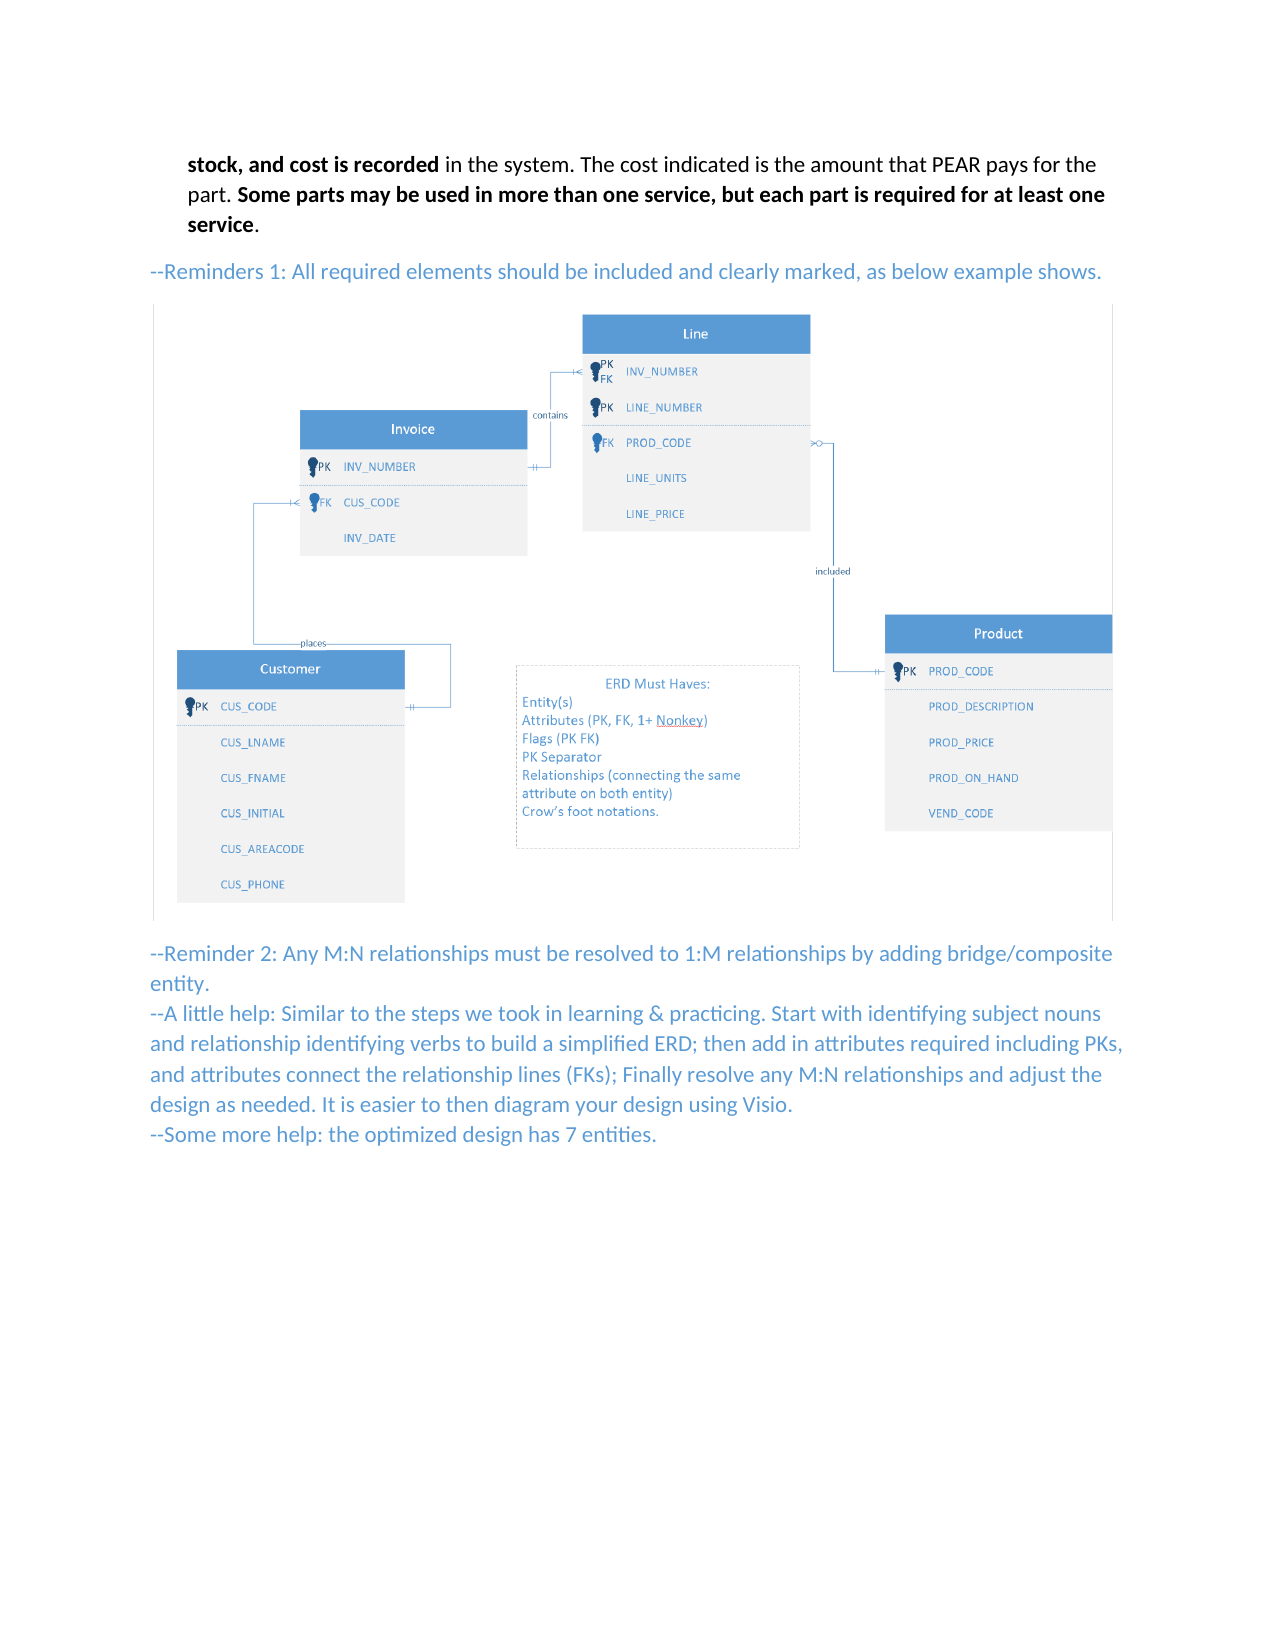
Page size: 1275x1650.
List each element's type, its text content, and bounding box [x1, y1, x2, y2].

text --Reminder 2: Any M:N relationships must be resolved to 1:M relationships by adding bridge/composite entity. --A little help: Similar to the steps we took in learning & practicing. Start with identifying subject nouns and relationship identifying verbs to build a simplified ERD; then add in attributes required including PKs, and attributes connect the relationship lines (FKs); Finally resolve any M:N relationships and adjust the design as needed. It is easier to then diagram your design using Visio. --Some more help: the optimized design has 7 entities. [150, 939, 1125, 1148]
picture [150, 304, 1125, 921]
text --Reminders 1: All required elements should be included and clearly marked, as below example shows. [150, 257, 1125, 285]
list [150, 150, 1125, 238]
